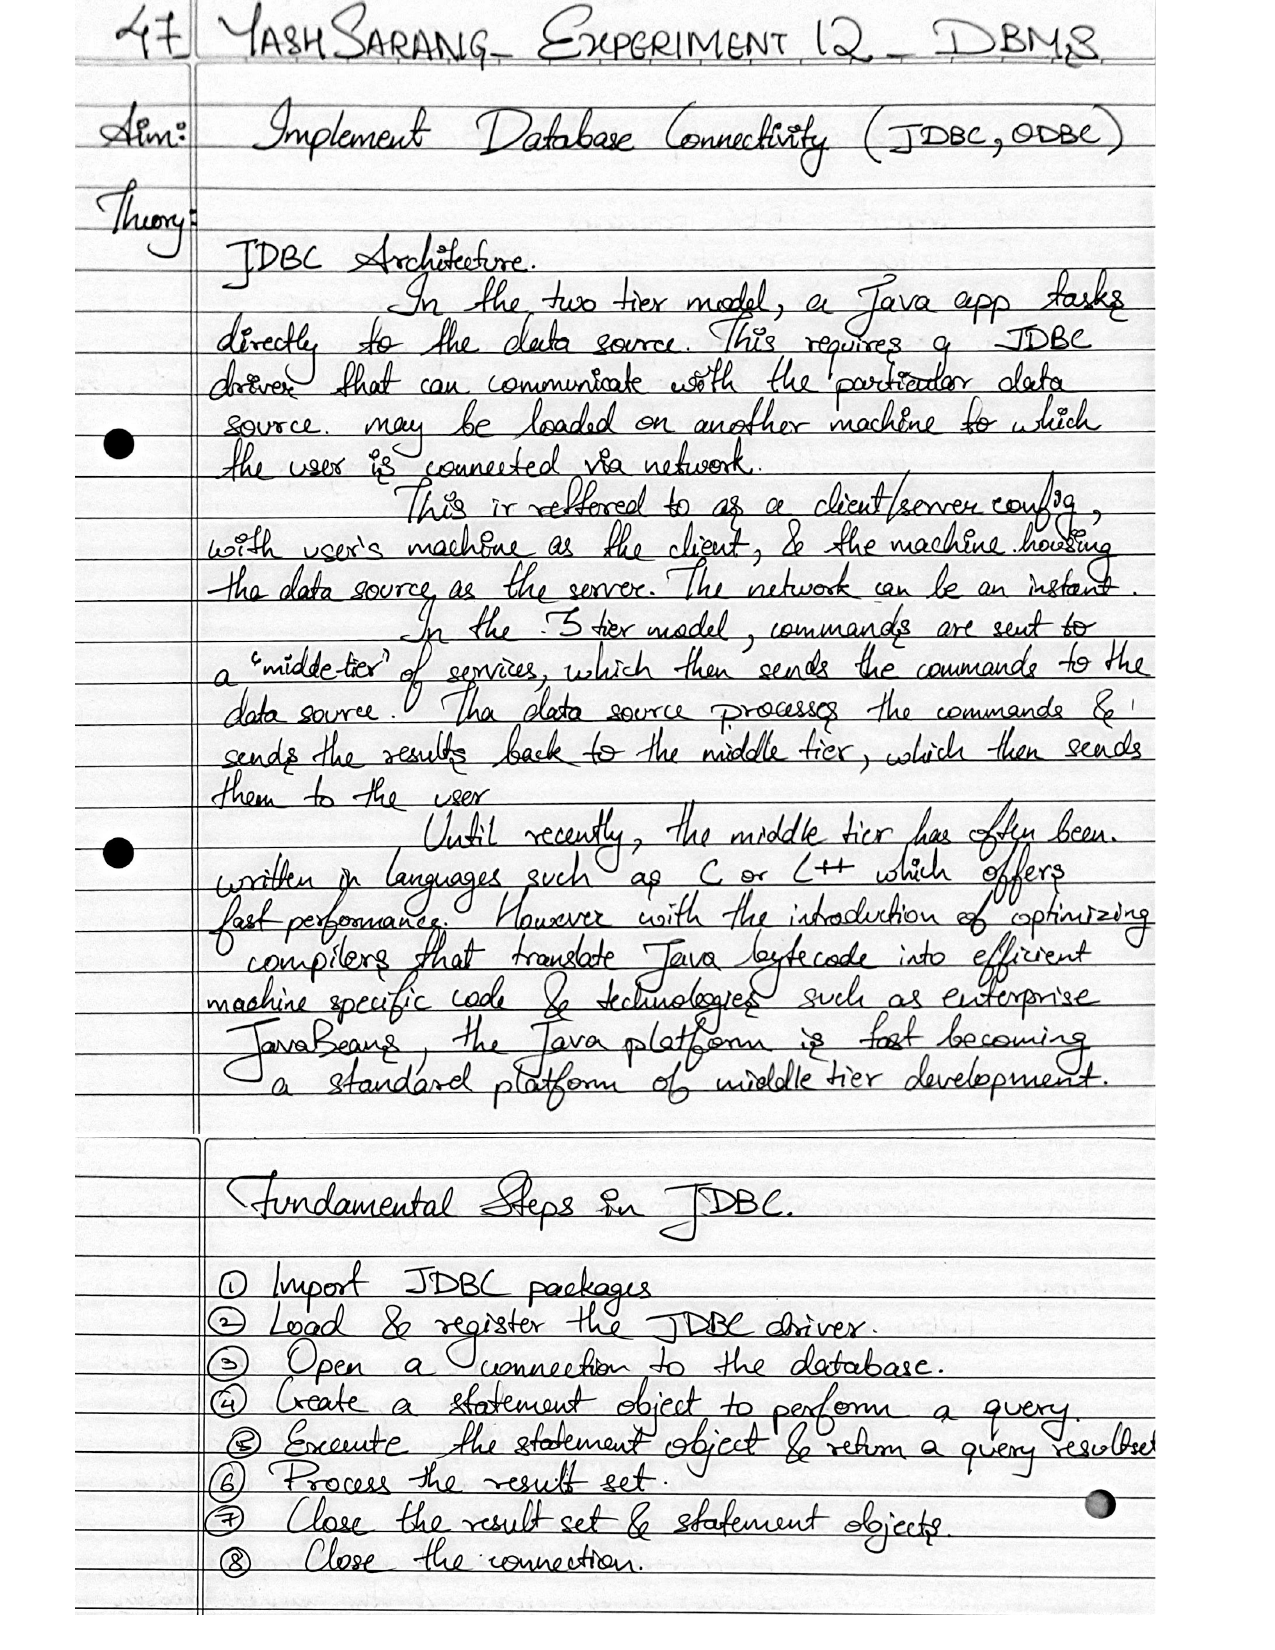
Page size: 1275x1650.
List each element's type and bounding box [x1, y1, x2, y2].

picture [75, 1137, 1156, 1615]
picture [75, 0, 1156, 1134]
